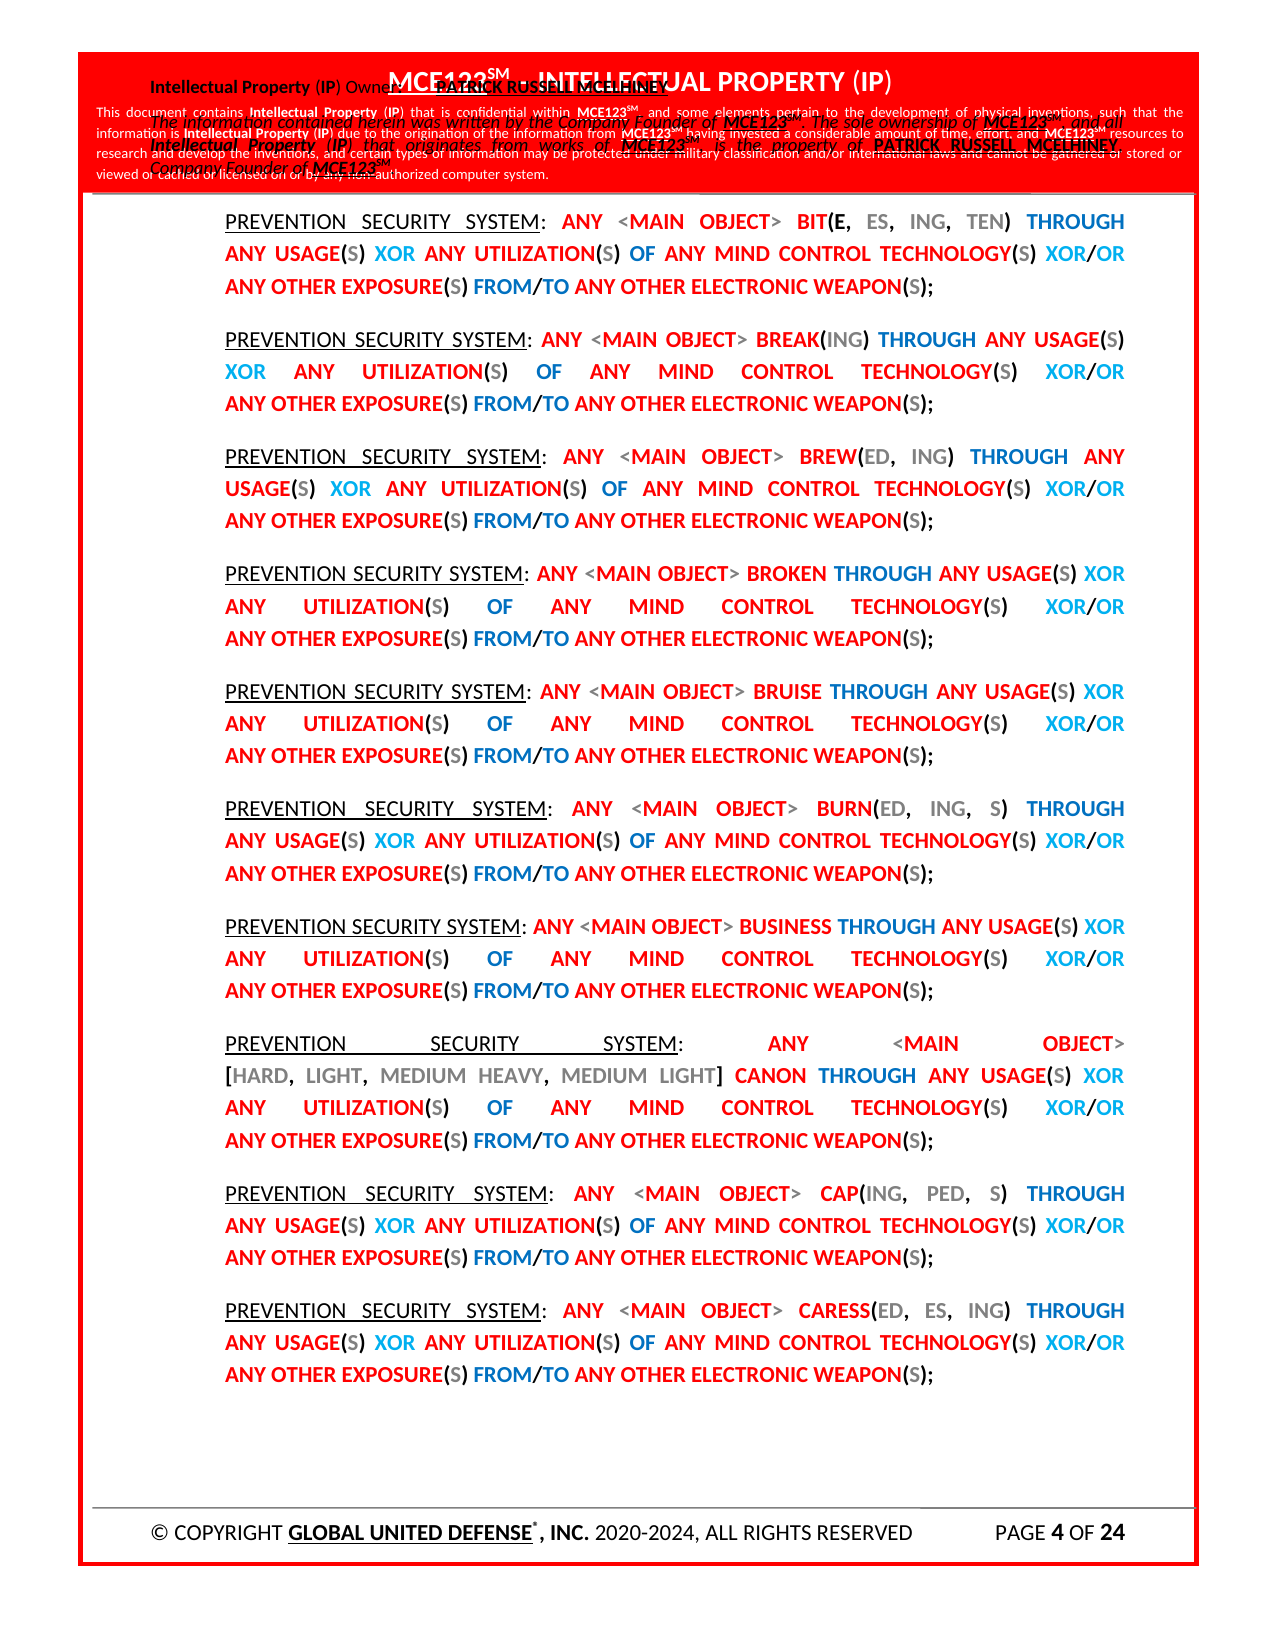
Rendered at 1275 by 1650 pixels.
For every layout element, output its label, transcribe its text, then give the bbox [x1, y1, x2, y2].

text PREVENTION SECURITY SYSTEM: ANY <MAIN OBJECT> BROKEN THROUGH ANY USAGE(S) XOR ANY UTILIZATION(S) OF ANY MIND CONTROL TECHNOLOGY(S) XOR/OR ANY OTHER EXPOSURE(S) FROM/TO ANY OTHER ELECTRONIC WEAPON(S); [225, 559, 1125, 652]
text PREVENTION SECURITY SYSTEM: ANY <MAIN OBJECT> BREW(ED, ING) THROUGH ANY USAGE(S) XOR ANY UTILIZATION(S) OF ANY MIND CONTROL TECHNOLOGY(S) XOR/OR ANY OTHER EXPOSURE(S) FROM/TO ANY OTHER ELECTRONIC WEAPON(S); [225, 442, 1125, 534]
text PREVENTION SECURITY SYSTEM: ANY <MAIN OBJECT> [HARD, LIGHT, MEDIUM HEAVY, MEDIUM LIGHT] CANON THROUGH ANY USAGE(S) XOR ANY UTILIZATION(S) OF ANY MIND CONTROL TECHNOLOGY(S) XOR/OR ANY OTHER EXPOSURE(S) FROM/TO ANY OTHER ELECTRONIC WEAPON(S); [225, 1029, 1125, 1154]
text PREVENTION SECURITY SYSTEM: ANY <MAIN OBJECT> CARESS(ED, ES, ING) THROUGH ANY USAGE(S) XOR ANY UTILIZATION(S) OF ANY MIND CONTROL TECHNOLOGY(S) XOR/OR ANY OTHER EXPOSURE(S) FROM/TO ANY OTHER ELECTRONIC WEAPON(S); [225, 1296, 1125, 1388]
text PREVENTION SECURITY SYSTEM: ANY <MAIN OBJECT> CAP(ING, PED, S) THROUGH ANY USAGE(S) XOR ANY UTILIZATION(S) OF ANY MIND CONTROL TECHNOLOGY(S) XOR/OR ANY OTHER EXPOSURE(S) FROM/TO ANY OTHER ELECTRONIC WEAPON(S); [225, 1179, 1125, 1271]
text PREVENTION SECURITY SYSTEM: ANY <MAIN OBJECT> BIT(E, ES, ING, TEN) THROUGH ANY USAGE(S) XOR ANY UTILIZATION(S) OF ANY MIND CONTROL TECHNOLOGY(S) XOR/OR ANY OTHER EXPOSURE(S) FROM/TO ANY OTHER ELECTRONIC WEAPON(S); [225, 207, 1125, 300]
text PREVENTION SECURITY SYSTEM: ANY <MAIN OBJECT> BREAK(ING) THROUGH ANY USAGE(S) XOR ANY UTILIZATION(S) OF ANY MIND CONTROL TECHNOLOGY(S) XOR/OR ANY OTHER EXPOSURE(S) FROM/TO ANY OTHER ELECTRONIC WEAPON(S); [225, 325, 1125, 417]
text PREVENTION SECURITY SYSTEM: ANY <MAIN OBJECT> BUSINESS THROUGH ANY USAGE(S) XOR ANY UTILIZATION(S) OF ANY MIND CONTROL TECHNOLOGY(S) XOR/OR ANY OTHER EXPOSURE(S) FROM/TO ANY OTHER ELECTRONIC WEAPON(S); [225, 912, 1125, 1004]
text PREVENTION SECURITY SYSTEM: ANY <MAIN OBJECT> BURN(ED, ING, S) THROUGH ANY USAGE(S) XOR ANY UTILIZATION(S) OF ANY MIND CONTROL TECHNOLOGY(S) XOR/OR ANY OTHER EXPOSURE(S) FROM/TO ANY OTHER ELECTRONIC WEAPON(S); [225, 794, 1125, 887]
text PREVENTION SECURITY SYSTEM: ANY <MAIN OBJECT> BRUISE THROUGH ANY USAGE(S) XOR ANY UTILIZATION(S) OF ANY MIND CONTROL TECHNOLOGY(S) XOR/OR ANY OTHER EXPOSURE(S) FROM/TO ANY OTHER ELECTRONIC WEAPON(S); [225, 677, 1125, 769]
